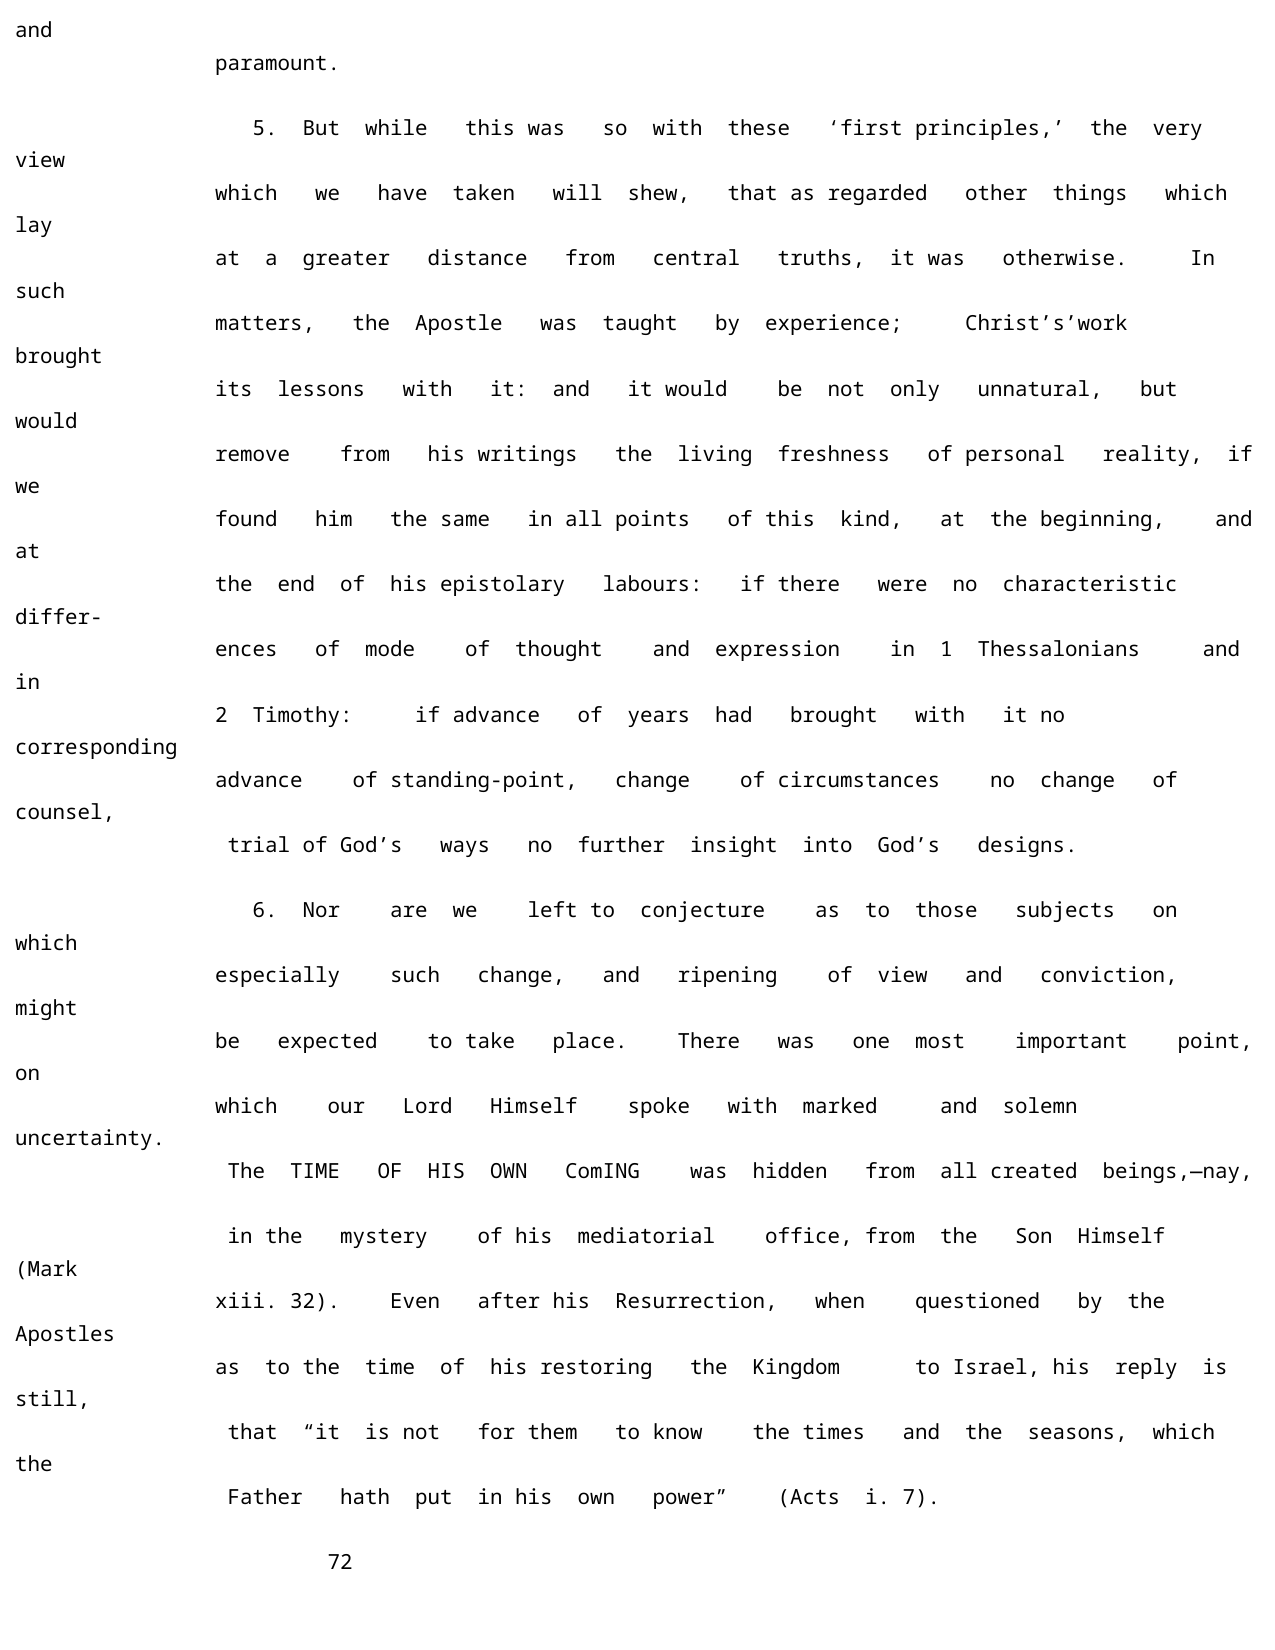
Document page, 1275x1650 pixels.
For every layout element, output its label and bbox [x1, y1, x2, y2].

text [15, 15, 1260, 1608]
